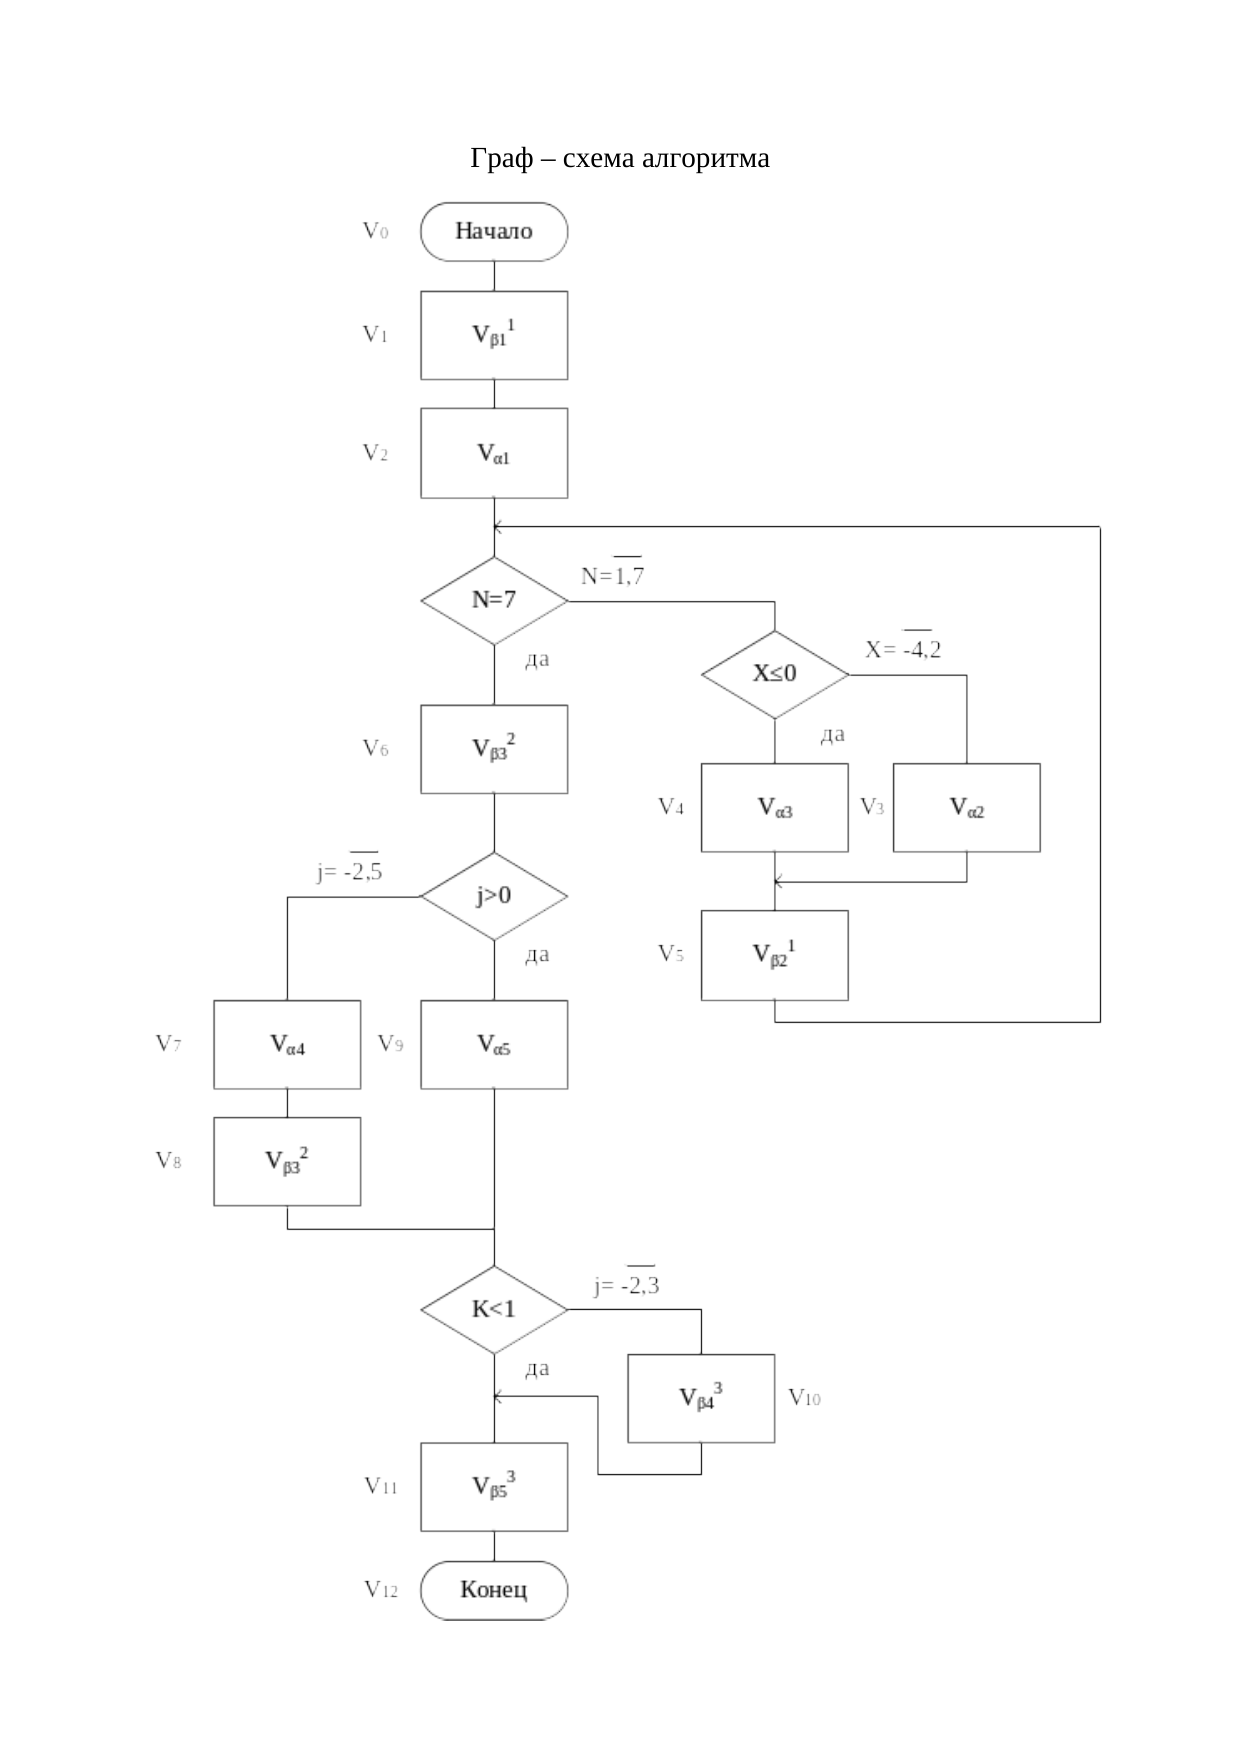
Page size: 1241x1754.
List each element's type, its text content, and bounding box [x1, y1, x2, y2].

text Граф – схема алгоритма [75, 140, 1165, 173]
